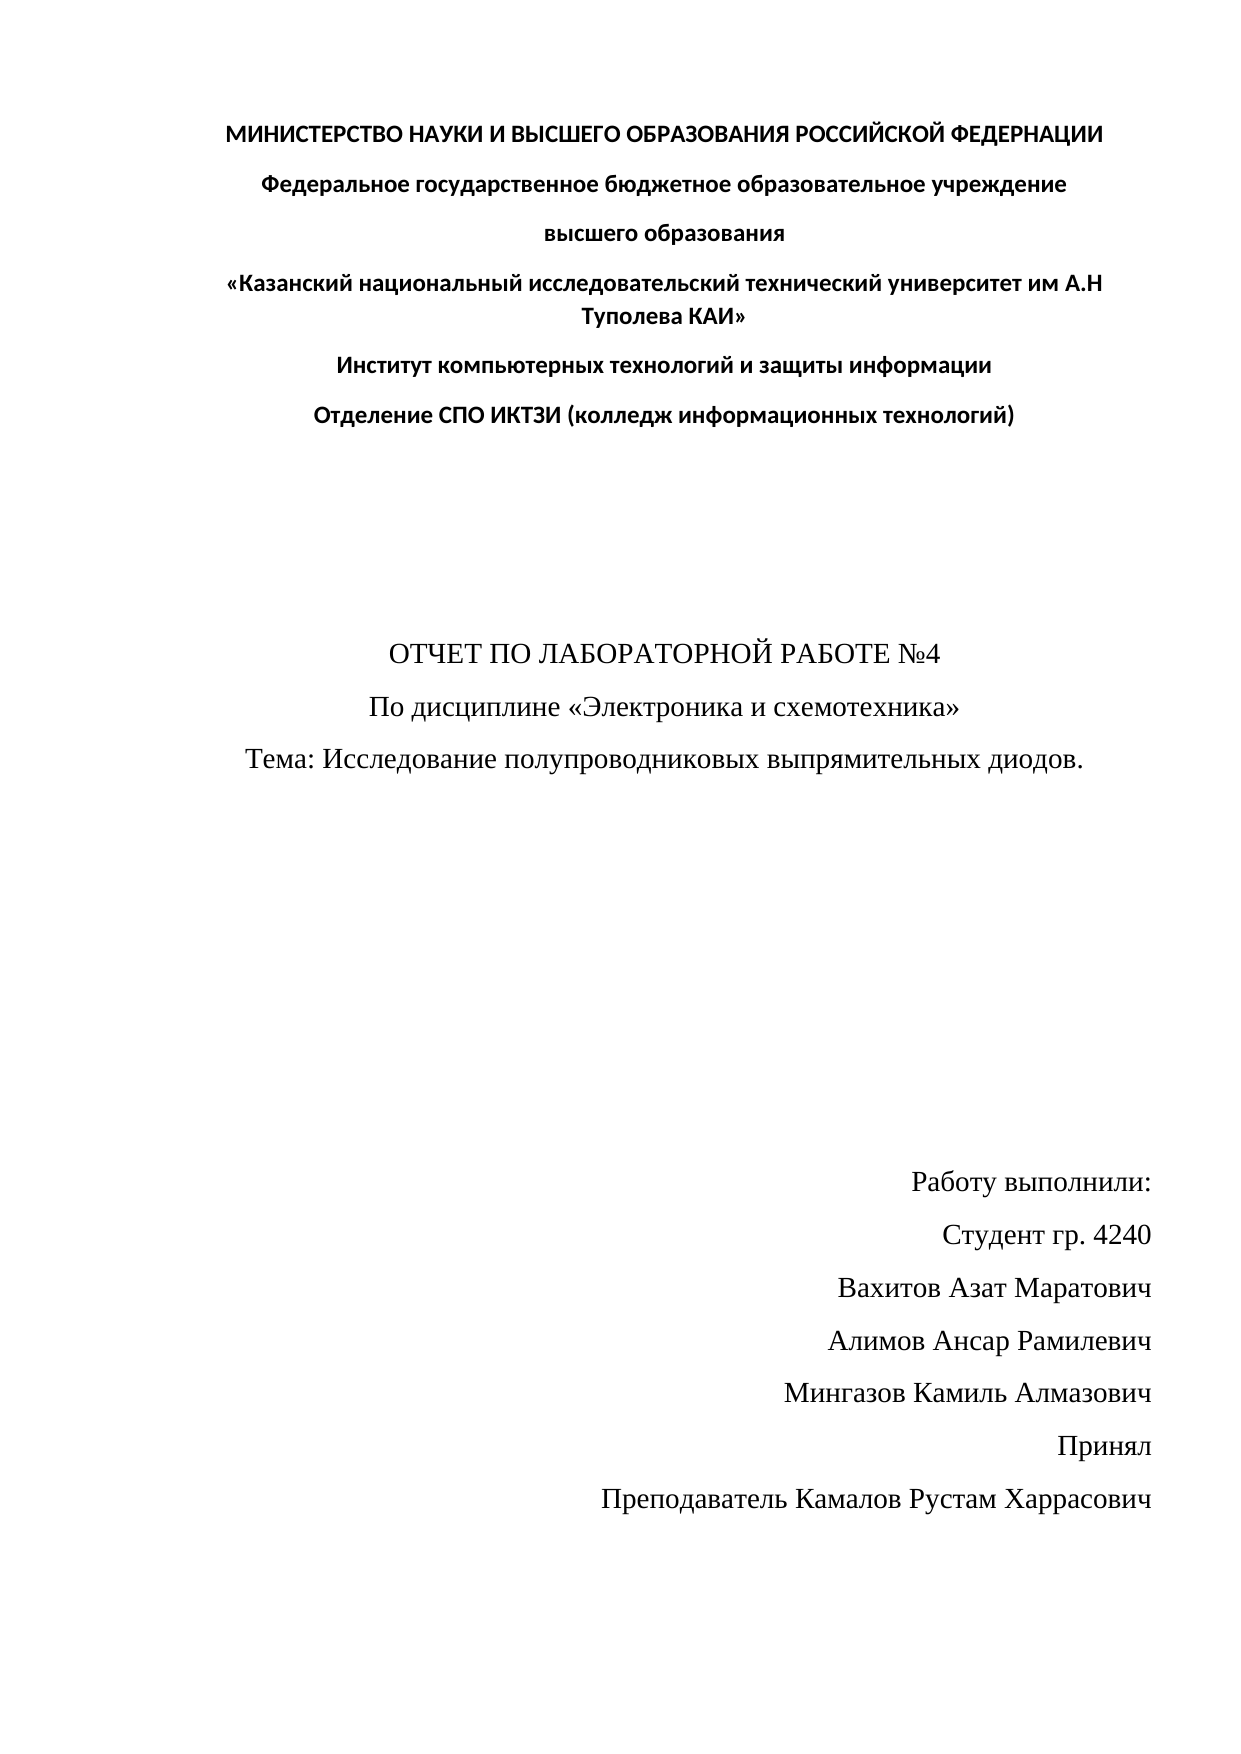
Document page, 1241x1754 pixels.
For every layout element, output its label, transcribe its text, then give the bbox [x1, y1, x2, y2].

text Федеральное государственное бюджетное образовательное учреждение [177, 168, 1152, 198]
text По дисциплине «Электроника и схемотехника» [177, 689, 1152, 722]
text «Казанский национальный исследовательский технический университет им А.Н Туполева КАИ» [177, 267, 1152, 330]
text Мингазов Камиль Алмазович [177, 1375, 1152, 1409]
text Отделение СПО ИКТЗИ (колледж информационных технологий) [177, 399, 1152, 429]
text высшего образования [177, 217, 1152, 248]
text МИНИСТЕРСТВО НАУКИ И ВЫСШЕГО ОБРАЗОВАНИЯ РОССИЙСКОЙ ФЕДЕРНАЦИИ [177, 118, 1152, 149]
text Студент гр. 4240 [177, 1217, 1152, 1251]
text ОТЧЕТ ПО ЛАБОРАТОРНОЙ РАБОТЕ №4 [177, 636, 1152, 669]
text Принял [177, 1428, 1152, 1462]
text Тема: Исследование полупроводниковых выпрямительных диодов. [177, 742, 1152, 775]
text Вахитов Азат Маратович [177, 1270, 1152, 1303]
text Институт компьютерных технологий и защиты информации [177, 349, 1152, 380]
text Работу выполнили: [177, 1164, 1152, 1198]
text Алимов Ансар Рамилевич [177, 1323, 1152, 1356]
text Преподаватель Камалов Рустам Харрасович [177, 1481, 1152, 1514]
